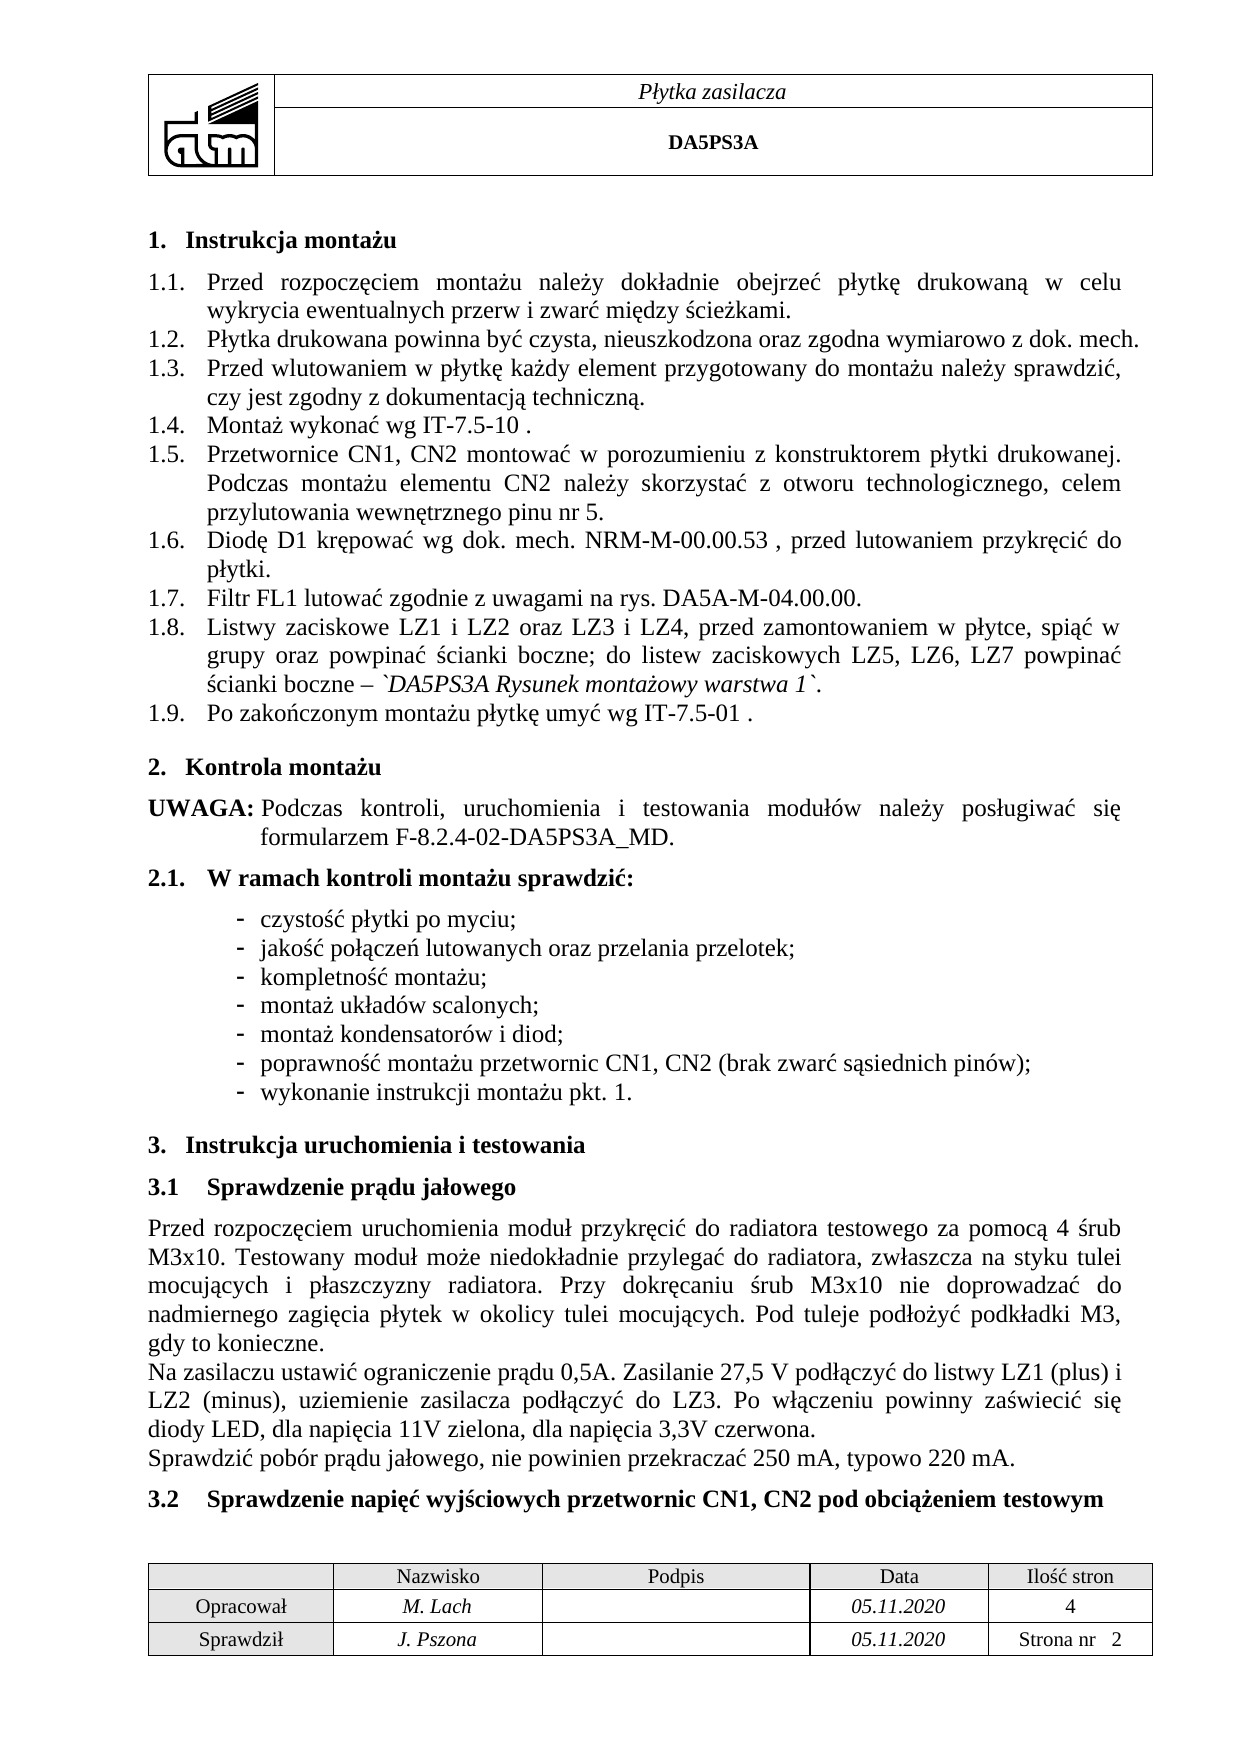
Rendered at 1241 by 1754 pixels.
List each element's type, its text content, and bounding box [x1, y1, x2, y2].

text UWAGA: Podczas kontroli, uruchomienia i testowania modułów należy posługiwać się formularzem F-8.2.4-02-DA5PS3A_MD. [148, 793, 1122, 851]
list Przed wlutowaniem w płytkę każdy element przygotowany do montażu należy sprawdzić, czy jest zgodny z dokumentacją techniczną. [148, 353, 1122, 411]
list wykonanie instrukcji montażu pkt. 1. [236, 1077, 1122, 1106]
list Przed rozpoczęciem montażu należy dokładnie obejrzeć płytkę drukowaną w celu wykrycia ewentualnych przerw i zwarć między ścieżkami. [148, 267, 1122, 324]
list Filtr FL1 lutować zgodnie z uwagami na rys. DA5A-M-04.00.00. [148, 583, 1122, 612]
list montaż układów scalonych; [236, 991, 1122, 1019]
list kompletność montażu; [236, 962, 1122, 991]
list Przetwornice CN1, CN2 montować w porozumieniu z konstruktorem płytki drukowanej. Podczas montażu elementu CN2 należy skorzystać z otworu technologicznego, celem przylutowania wewnętrznego pinu nr 5. [148, 439, 1122, 526]
list W ramach kontroli montażu sprawdzić: [148, 863, 1122, 892]
list Diodę D1 krępować wg dok. mech. NRM-M-00.00.53 , przed lutowaniem przykręcić do płytki. [148, 526, 1122, 583]
list poprawność montażu przetwornic CN1, CN2 (brak zwarć sąsiednich pinów); [236, 1048, 1122, 1077]
text Sprawdzić pobór prądu jałowego, nie powinien przekraczać 250 mA, typowo 220 mA. [148, 1443, 1122, 1472]
text Na zasilaczu ustawić ograniczenie prądu 0,5A. Zasilanie 27,5 V podłączyć do listwy LZ1 (plus) i LZ2 (minus), uziemienie zasilacza podłączyć do LZ3. Po włączeniu powinny zaświecić się diody LED, dla napięcia 11V zielona, dla napięcia 3,3V czerwona. [148, 1357, 1122, 1443]
list Instrukcja montażu [148, 226, 1166, 254]
list Płytka drukowana powinna być czysta, nieuszkodzona oraz zgodna wymiarowo z dok. mech. [148, 324, 1152, 353]
list Listwy zaciskowe LZ1 i LZ2 oraz LZ3 i LZ4, przed zamontowaniem w płytce, spiąć w grupy oraz powpinać ścianki boczne; do listew zaciskowych LZ5, LZ6, LZ7 powpinać ścianki boczne – `DA5PS3A Rysunek montażowy warstwa 1`. [148, 612, 1122, 698]
list Po zakończonym montażu płytkę umyć wg IT-7.5-01 . [148, 698, 1122, 727]
list Sprawdzenie napięć wyjściowych przetwornic CN1, CN2 pod obciążeniem testowym [148, 1484, 1122, 1513]
list Kontrola montażu [148, 752, 1122, 781]
list jakość połączeń lutowanych oraz przelania przelotek; [236, 933, 1122, 962]
text Przed rozpoczęciem uruchomienia moduł przykręcić do radiatora testowego za pomocą 4 śrub M3x10. Testowany moduł może niedokładnie przylegać do radiatora, zwłaszcza na styku tulei mocujących i płaszczyzny radiatora. Przy dokręcaniu śrub M3x10 nie doprowadzać do nadmiernego zagięcia płytek w okolicy tulei mocujących. Pod tuleje podłożyć podkładki M3, gdy to konieczne. [148, 1213, 1122, 1357]
list czystość płytki po myciu; [236, 904, 1122, 933]
list Sprawdzenie prądu jałowego [148, 1172, 1122, 1201]
list montaż kondensatorów i diod; [236, 1019, 1122, 1048]
list Instrukcja uruchomienia i testowania [148, 1131, 1122, 1159]
list Montaż wykonać wg IT-7.5-10 . [148, 411, 1122, 439]
